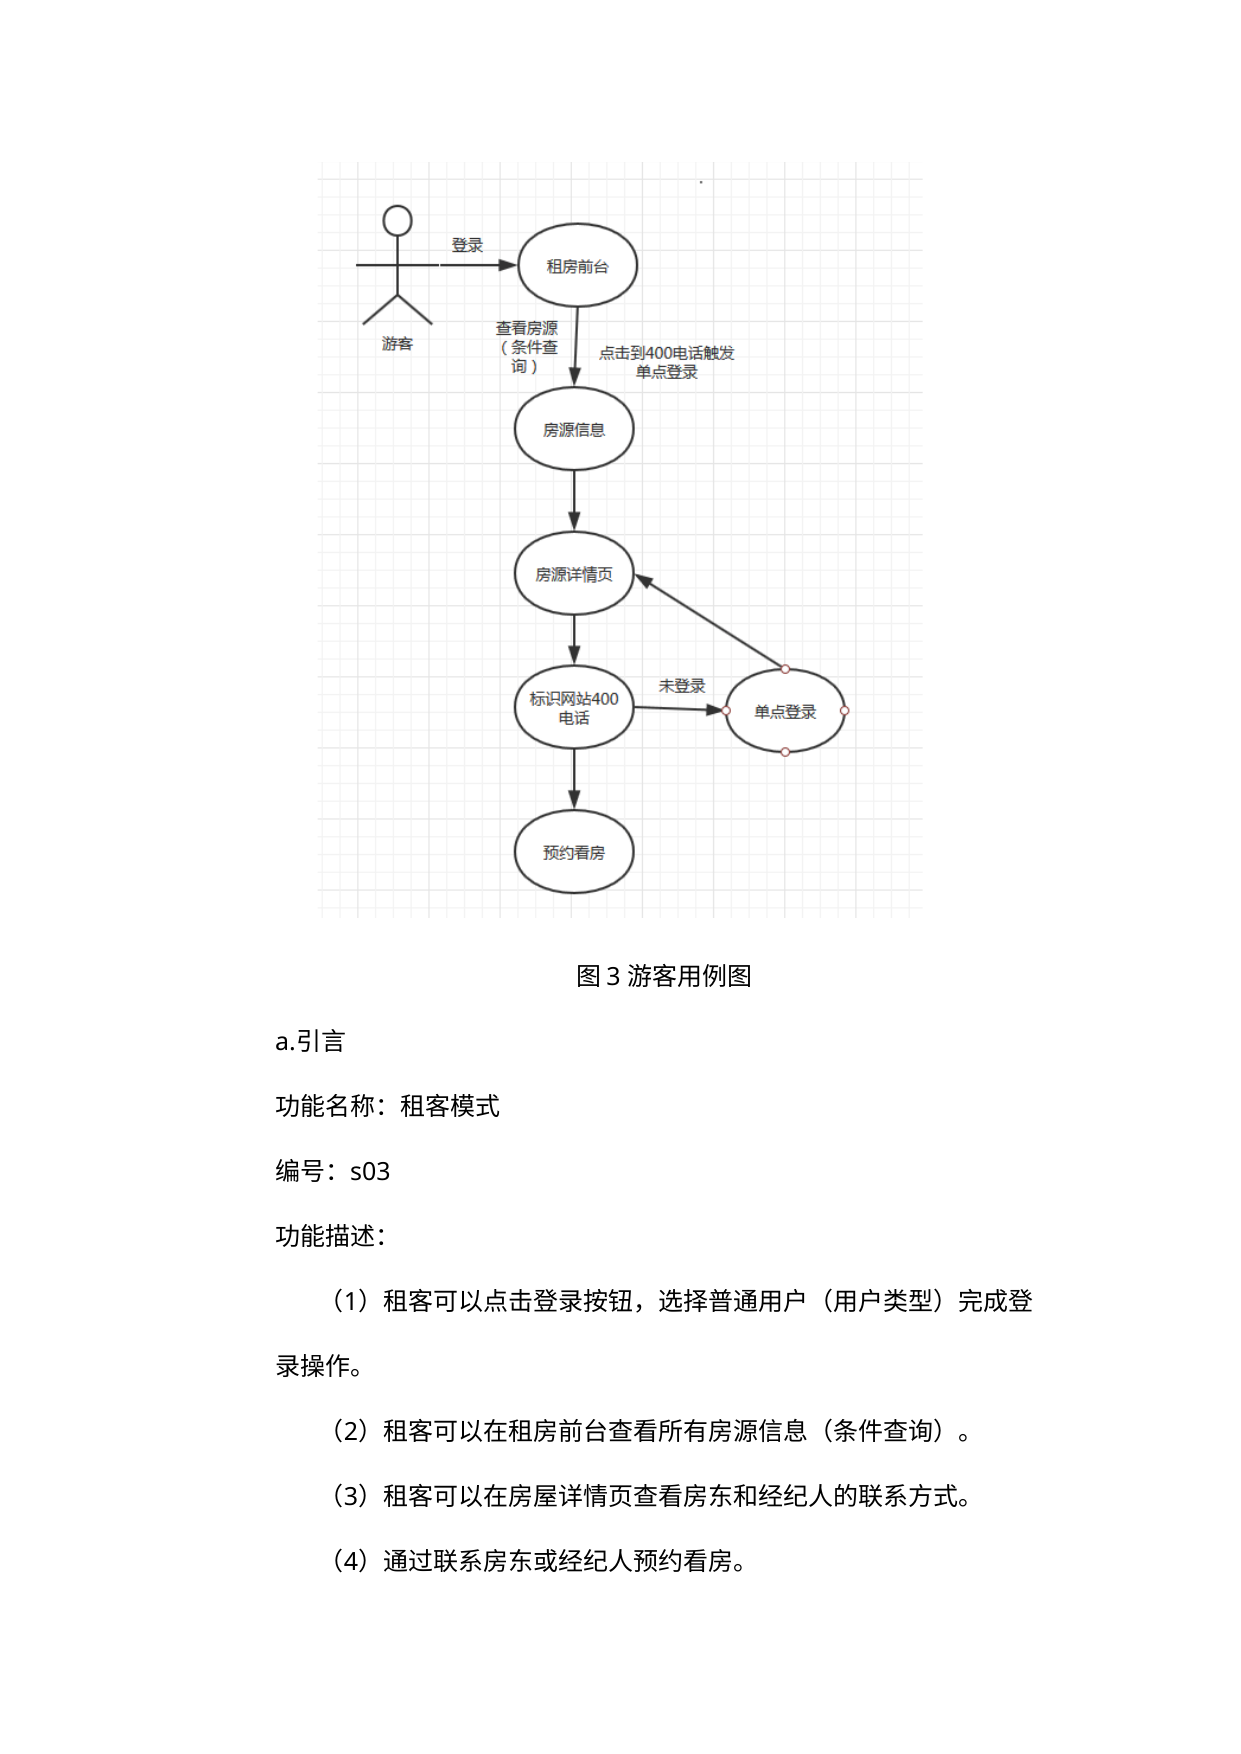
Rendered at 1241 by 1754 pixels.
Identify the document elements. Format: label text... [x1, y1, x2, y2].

list 租客可以在租房前台查看所有房源信息（条件查询）。 [275, 1397, 1053, 1462]
list 租客可以在房屋详情页查看房东和经纪人的联系方式。 [275, 1462, 1053, 1527]
list 通过联系房东或经纪人预约看房。 [275, 1527, 1053, 1592]
text 功能名称：租客模式 [275, 1072, 1053, 1137]
list 租客可以点击登录按钮，选择普通用户（用户类型）完成登录操作。 [275, 1267, 1053, 1397]
text 编号：s03 [275, 1137, 1053, 1202]
text a.引言 [275, 1007, 1053, 1072]
text 图3 游客用例图 [275, 942, 1053, 1007]
picture [317, 162, 923, 918]
text 功能描述： [275, 1202, 1053, 1267]
